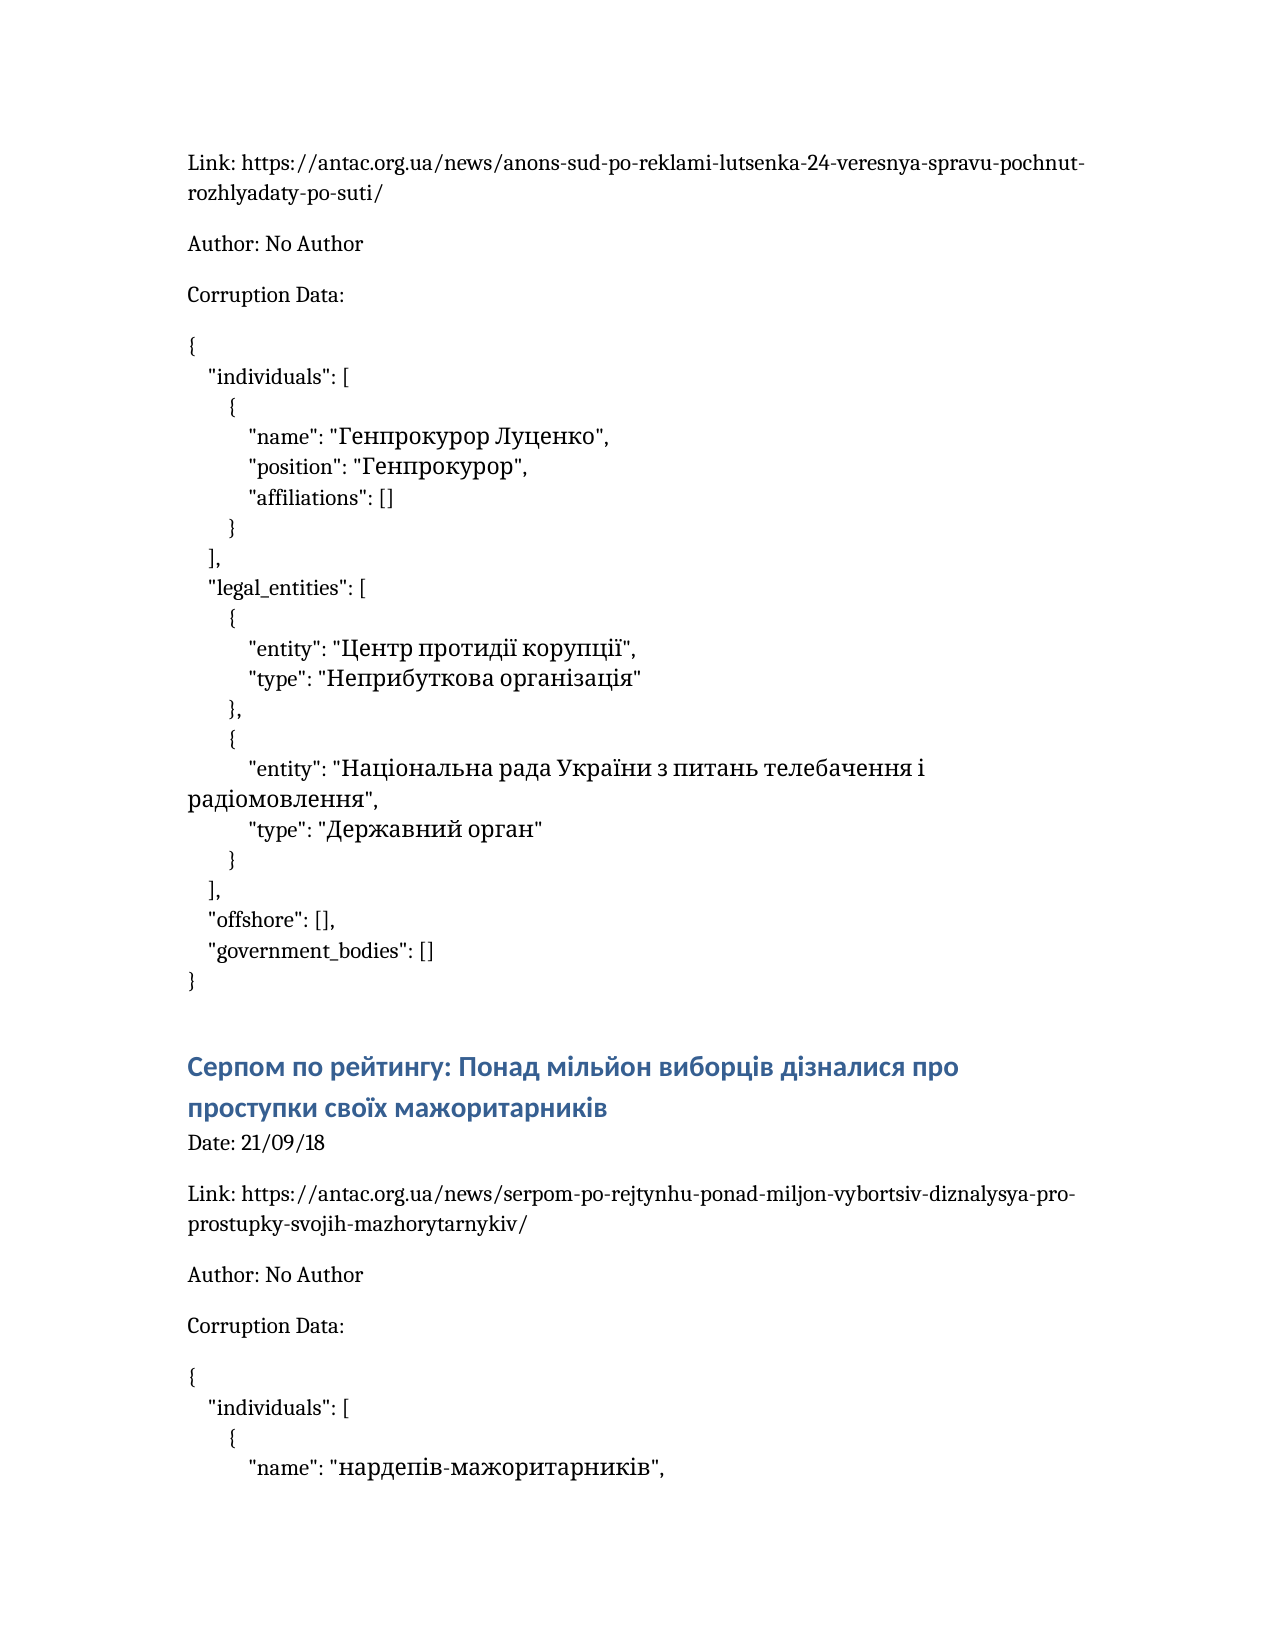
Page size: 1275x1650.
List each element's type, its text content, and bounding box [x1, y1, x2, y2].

text Corruption Data: [187, 1313, 1087, 1339]
text Link: https://antac.org.ua/news/serpom-po-rejtynhu-ponad-miljon-vybortsiv-diznalysya-pro-prostupky-svojih-mazhorytarnykiv/ [187, 1181, 1087, 1237]
text { "individuals": [ { "name": "Генпрокурор Луценко", "position": "Генпрокурор", "affiliations": [] } ], "legal_entities": [ { "entity": "Центр протидії корупції", "type": "Неприбуткова організація" }, { "entity": "Національна рада України з питань телебачення і радіомовлення", "type": "Державний орган" } ], "offshore": [], "government_bodies": [] } [187, 333, 1087, 994]
text Author: No Author [187, 1262, 1087, 1288]
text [187, 1364, 1087, 1481]
text Author: No Author [187, 231, 1087, 258]
text Date: 21/09/18 [187, 1130, 1087, 1156]
text Corruption Data: [187, 282, 1087, 309]
subtitle Серпом по рейтингу: Понад мільйон виборців дізналися про проступки своїх мажоритарників [187, 1048, 1087, 1124]
text Link: https://antac.org.ua/news/anons-sud-po-reklami-lutsenka-24-veresnya-spravu-pochnut-rozhlyadaty-po-suti/ [187, 150, 1087, 207]
